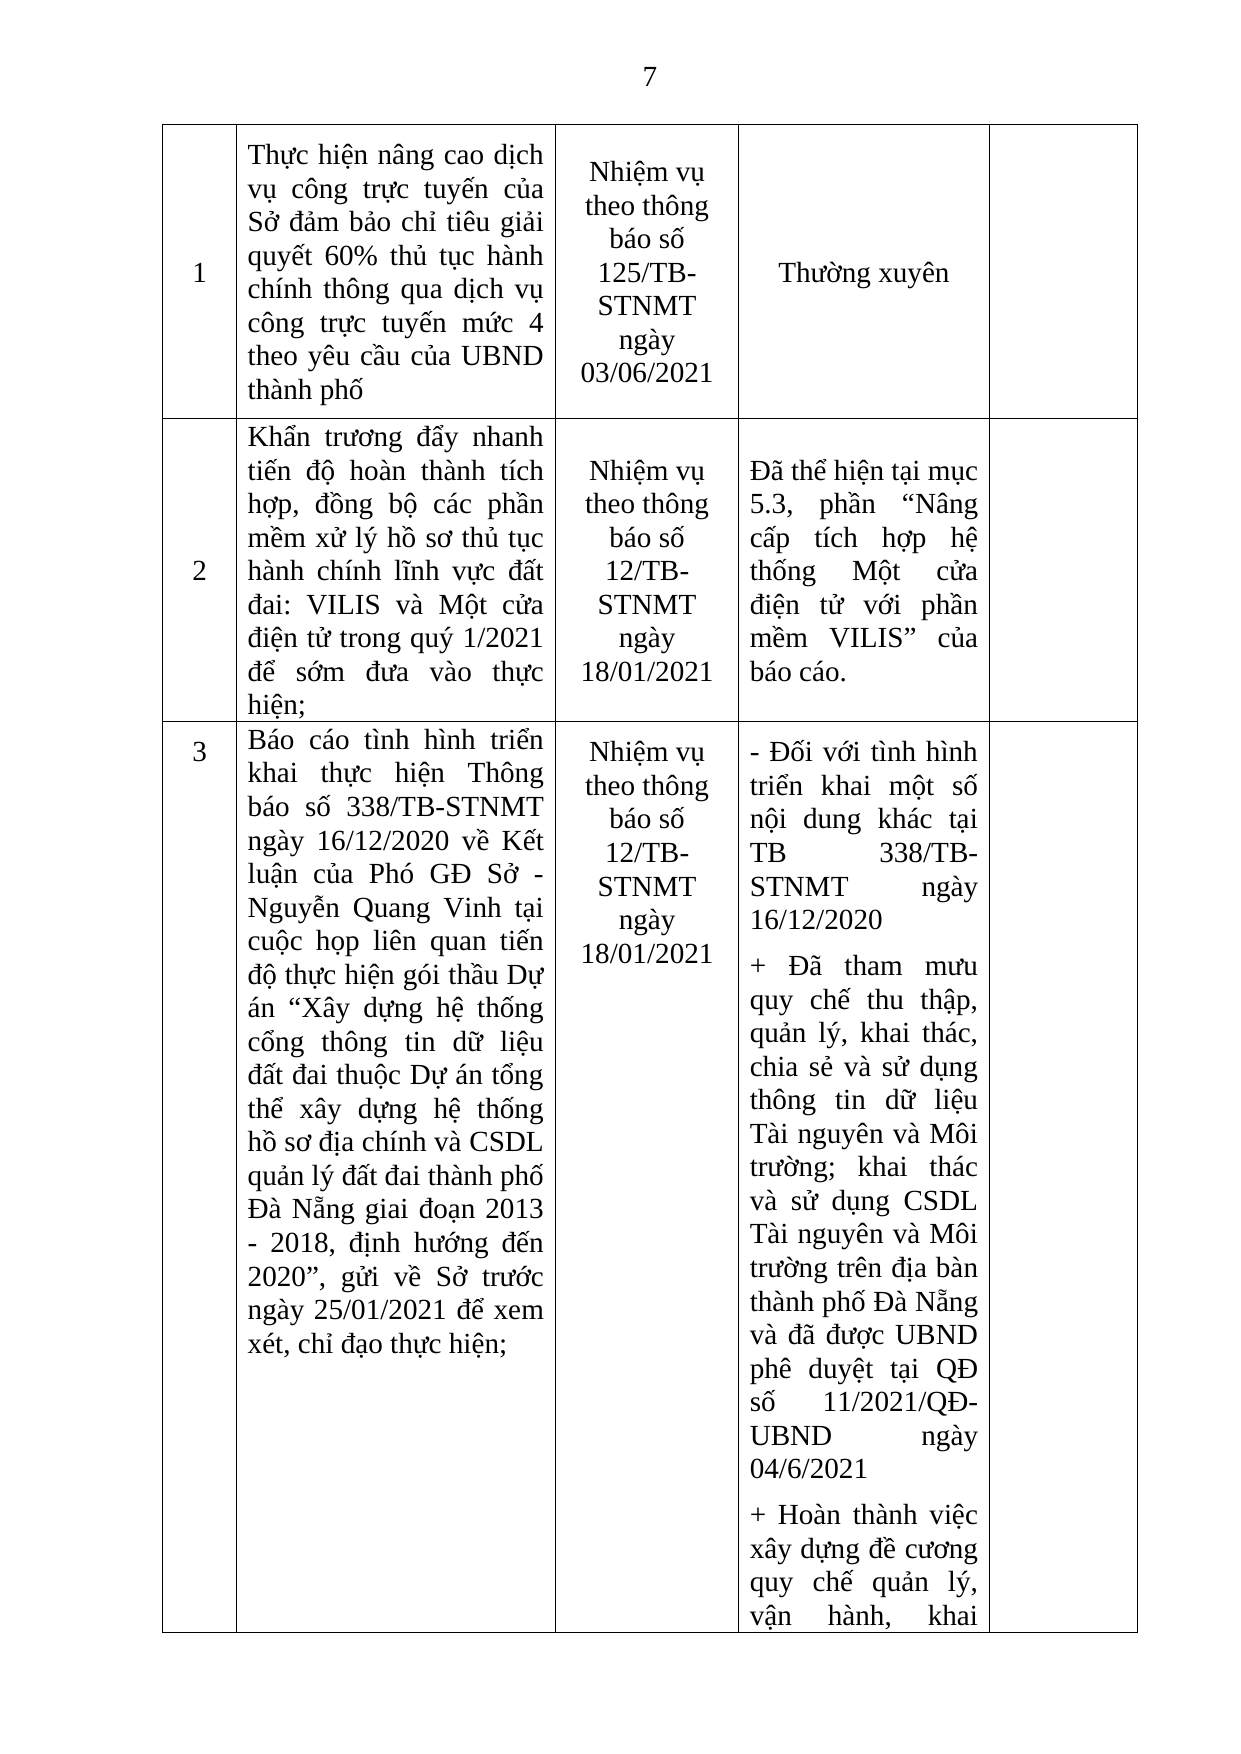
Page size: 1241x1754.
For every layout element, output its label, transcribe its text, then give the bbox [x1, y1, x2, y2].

table_cell 1 [163, 125, 236, 418]
table_cell [990, 125, 1137, 418]
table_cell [739, 722, 989, 1632]
table_cell Đã thể hiện tại mục 5.3, phần “Nâng cấp tích hợp hệ thống Một cửa điện tử với phần mềm VILIS” của báo cáo. [739, 419, 989, 721]
table_cell Thực hiện nâng cao dịch vụ công trực tuyến của Sở đảm bảo chỉ tiêu giải quyết 60% thủ tục hành chính thông qua dịch vụ công trực tuyến mức 4 theo yêu cầu của UBND thành phố [237, 125, 555, 418]
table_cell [237, 722, 555, 1632]
table_cell [990, 722, 1137, 1632]
table_cell Nhiệm vụ theo thông báo số 12/TB-STNMT ngày 18/01/2021 [556, 419, 738, 721]
table_cell Khẩn trương đẩy nhanh tiến độ hoàn thành tích hợp, đồng bộ các phần mềm xử lý hồ sơ thủ tục hành chính lĩnh vực đất đai: VILIS và Một cửa điện tử trong quý 1/2021 để sớm đưa vào thực hiện; [237, 419, 555, 721]
table_cell [990, 419, 1137, 721]
table_cell Thường xuyên [739, 125, 989, 418]
table_cell Nhiệm vụ theo thông báo số 125/TB-STNMT ngày 03/06/2021 [556, 125, 738, 418]
table_cell 2 [163, 419, 236, 721]
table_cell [556, 722, 738, 1632]
table_cell 3 [163, 722, 236, 1632]
